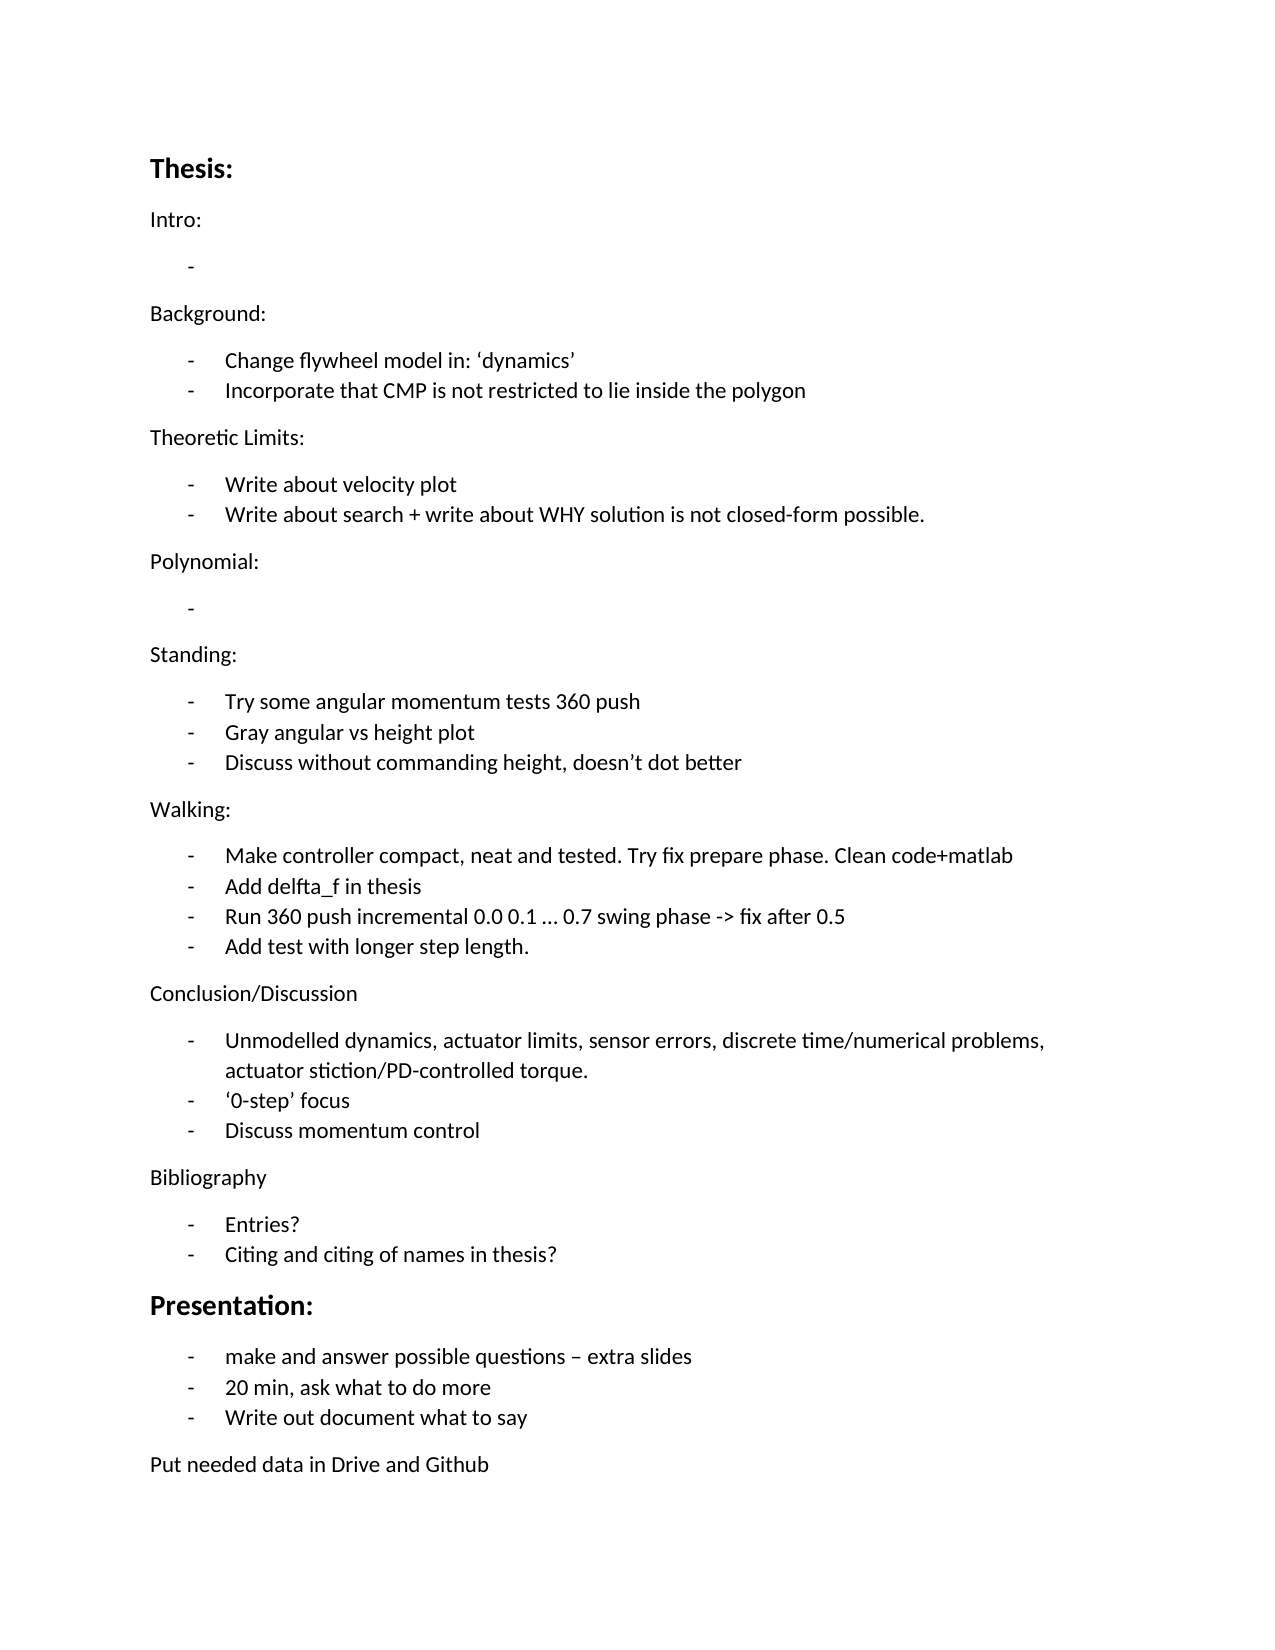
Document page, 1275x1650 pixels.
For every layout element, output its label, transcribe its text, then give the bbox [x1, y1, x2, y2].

list Discuss without commanding height, doesn’t dot better [187, 748, 1125, 776]
text Standing: [150, 641, 1125, 668]
text Presentation: [150, 1287, 1125, 1323]
list Add delfta_f in thesis [187, 872, 1125, 900]
list Citing and citing of names in thesis? [187, 1241, 1125, 1268]
list Incorporate that CMP is not restricted to lie inside the polygon [187, 376, 1125, 404]
list Write about search + write about WHY solution is not closed-form possible. [187, 500, 1125, 528]
text Polynomial: [150, 547, 1125, 575]
text Conclusion/Discussion [150, 979, 1125, 1007]
list make and answer possible questions – extra slides [187, 1342, 1125, 1371]
text Theoretic Limits: [150, 423, 1125, 451]
list Gray angular vs height plot [187, 718, 1125, 746]
list ‘0-step’ focus [187, 1086, 1125, 1114]
text Put needed data in Drive and Github [150, 1450, 1125, 1478]
list Run 360 push incremental 0.0 0.1 … 0.7 swing phase -> fix after 0.5 [187, 902, 1125, 930]
list Make controller compact, neat and tested. Try fix prepare phase. Clean code+matlab [187, 842, 1125, 869]
list 20 min, ask what to do more [187, 1373, 1125, 1401]
list Add test with longer step length. [187, 932, 1125, 960]
list Change flywheel model in: ‘dynamics’ [187, 346, 1125, 374]
list Write out document what to say [187, 1403, 1125, 1431]
list Entries? [187, 1210, 1125, 1238]
list Unmodelled dynamics, actuator limits, sensor errors, discrete time/numerical problems, actuator stiction/PD-controlled torque. [187, 1026, 1125, 1084]
list Write about velocity plot [187, 470, 1125, 498]
list Try some angular momentum tests 360 push [187, 687, 1125, 715]
text Bibliography [150, 1163, 1125, 1191]
text Intro: [150, 205, 1125, 233]
text Background: [150, 299, 1125, 327]
text Walking: [150, 795, 1125, 823]
text Thesis: [150, 150, 1125, 186]
list Discuss momentum control [187, 1117, 1125, 1144]
